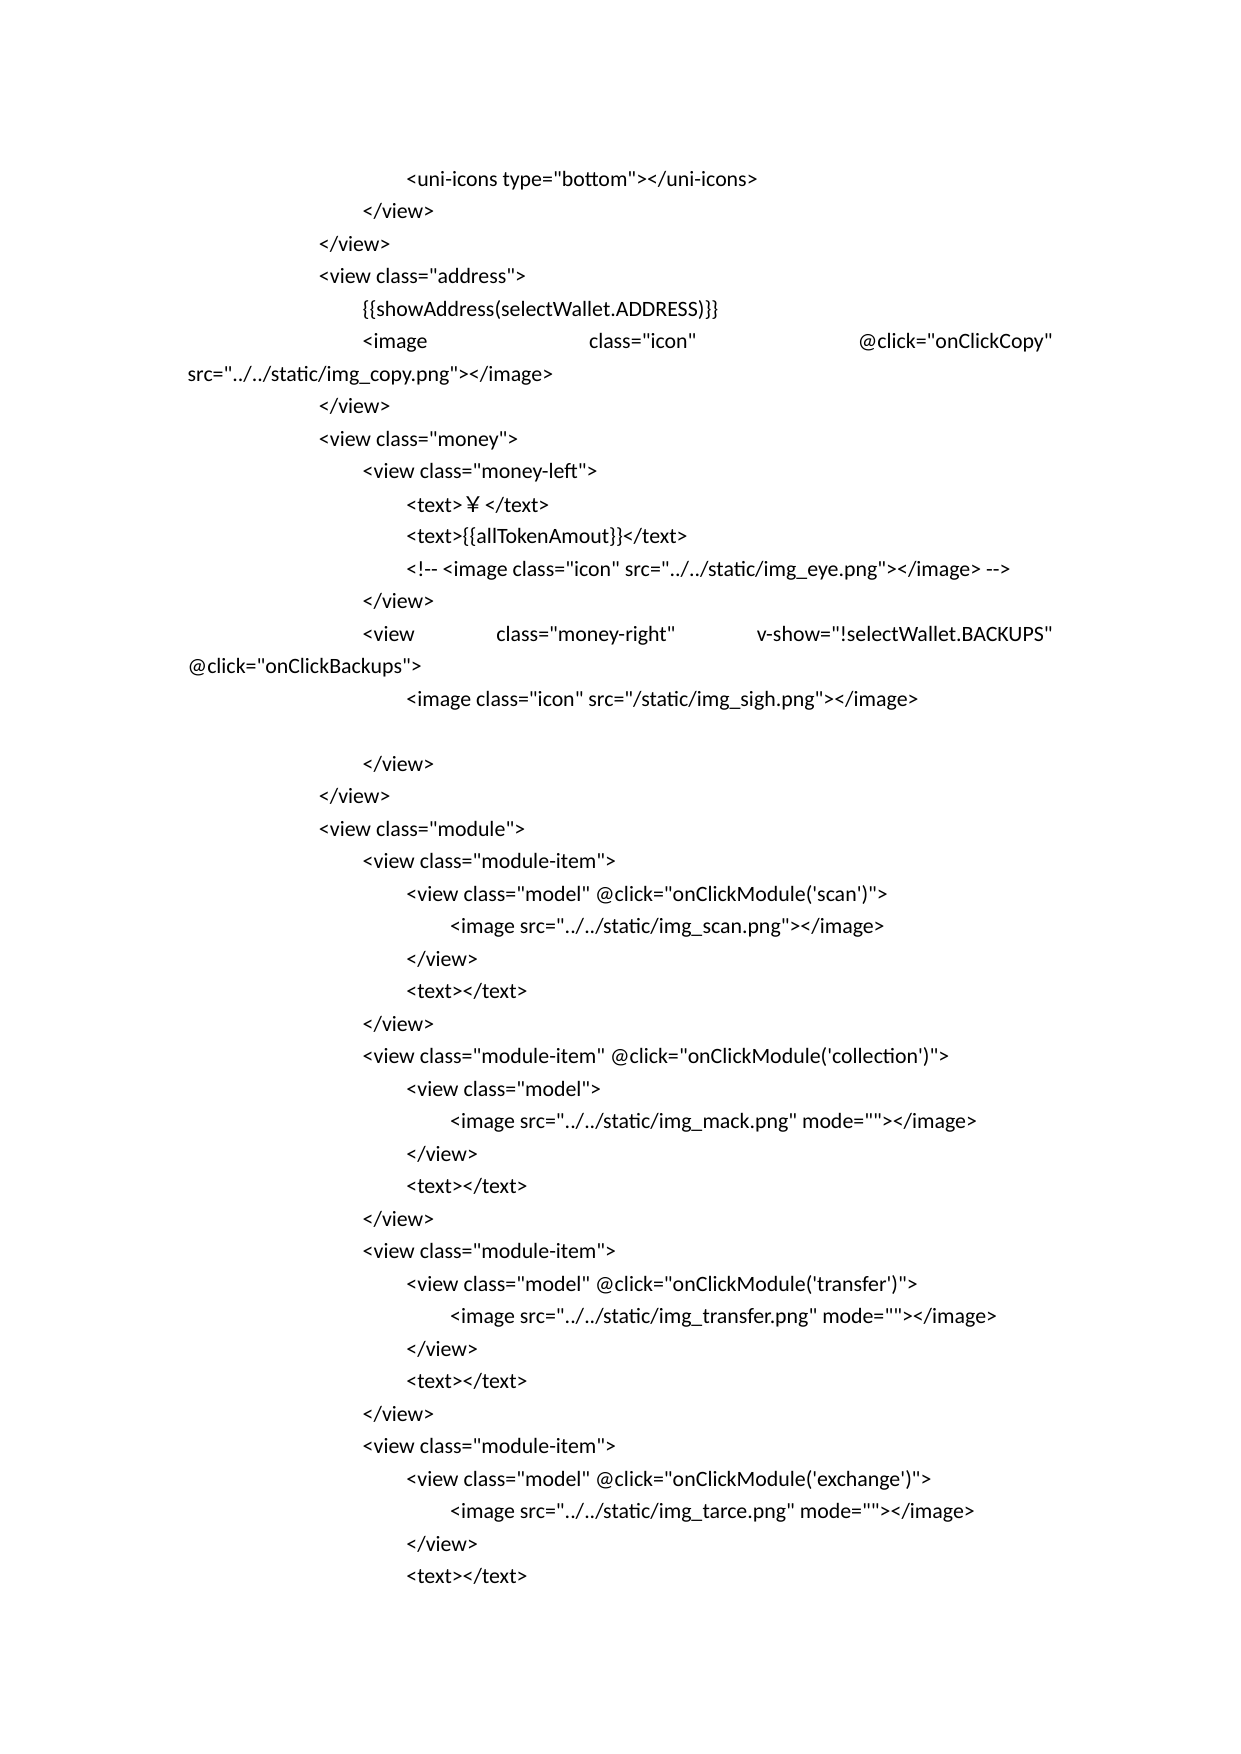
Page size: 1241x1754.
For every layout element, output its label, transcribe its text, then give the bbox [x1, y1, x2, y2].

text </view> [187, 1527, 1053, 1559]
text <view class="money"> [187, 422, 1053, 454]
text <view class="money-left"> [187, 454, 1053, 487]
text <text>￥</text> [187, 487, 1053, 519]
text </view> [187, 194, 1053, 227]
text <image src="../../static/img_scan.png"></image> [187, 909, 1053, 942]
text <view class="module-item"> [187, 1234, 1053, 1267]
text <image src="../../static/img_tarce.png" mode=""></image> [187, 1494, 1053, 1527]
text <uni-icons type="bottom"></uni-icons> [187, 162, 1053, 194]
text <!-- <image class="icon" src="../../static/img_eye.png"></image> --> [187, 552, 1053, 584]
text <view class="model" @click="onClickModule('exchange')"> [187, 1462, 1053, 1494]
text </view> [187, 1137, 1053, 1169]
text <view class="model"> [187, 1072, 1053, 1104]
text </view> [187, 584, 1053, 617]
text {{showAddress(selectWallet.ADDRESS)}} [187, 292, 1053, 324]
text <text>{{allTokenAmout}}</text> [187, 519, 1053, 552]
text </view> [187, 1202, 1053, 1234]
text <text></text> [187, 1559, 1053, 1592]
text <view class="money-right" v-show="!selectWallet.BACKUPS" @click="onClickBackups"> [187, 617, 1053, 682]
text </view> [187, 227, 1053, 259]
text <view class="module"> [187, 812, 1053, 844]
text <view class="module-item"> [187, 1429, 1053, 1462]
text </view> [187, 1397, 1053, 1429]
text </view> [187, 389, 1053, 422]
text <image src="../../static/img_transfer.png" mode=""></image> [187, 1299, 1053, 1332]
text <text></text> [187, 1169, 1053, 1202]
text <view class="module-item"> [187, 844, 1053, 877]
text </view> [187, 779, 1053, 812]
text <text></text> [187, 974, 1053, 1007]
text </view> [187, 1007, 1053, 1039]
text <image class="icon" src="/static/img_sigh.png"></image> [187, 682, 1053, 714]
text <view class="model" @click="onClickModule('scan')"> [187, 877, 1053, 909]
text <view class="address"> [187, 259, 1053, 292]
text <view class="module-item" @click="onClickModule('collection')"> [187, 1039, 1053, 1072]
text <view class="model" @click="onClickModule('transfer')"> [187, 1267, 1053, 1299]
text <image class="icon" @click="onClickCopy" src="../../static/img_copy.png"></image> [187, 324, 1053, 389]
text </view> [187, 747, 1053, 779]
text </view> [187, 1332, 1053, 1364]
text <image src="../../static/img_mack.png" mode=""></image> [187, 1104, 1053, 1137]
text <text></text> [187, 1364, 1053, 1397]
text </view> [187, 942, 1053, 974]
